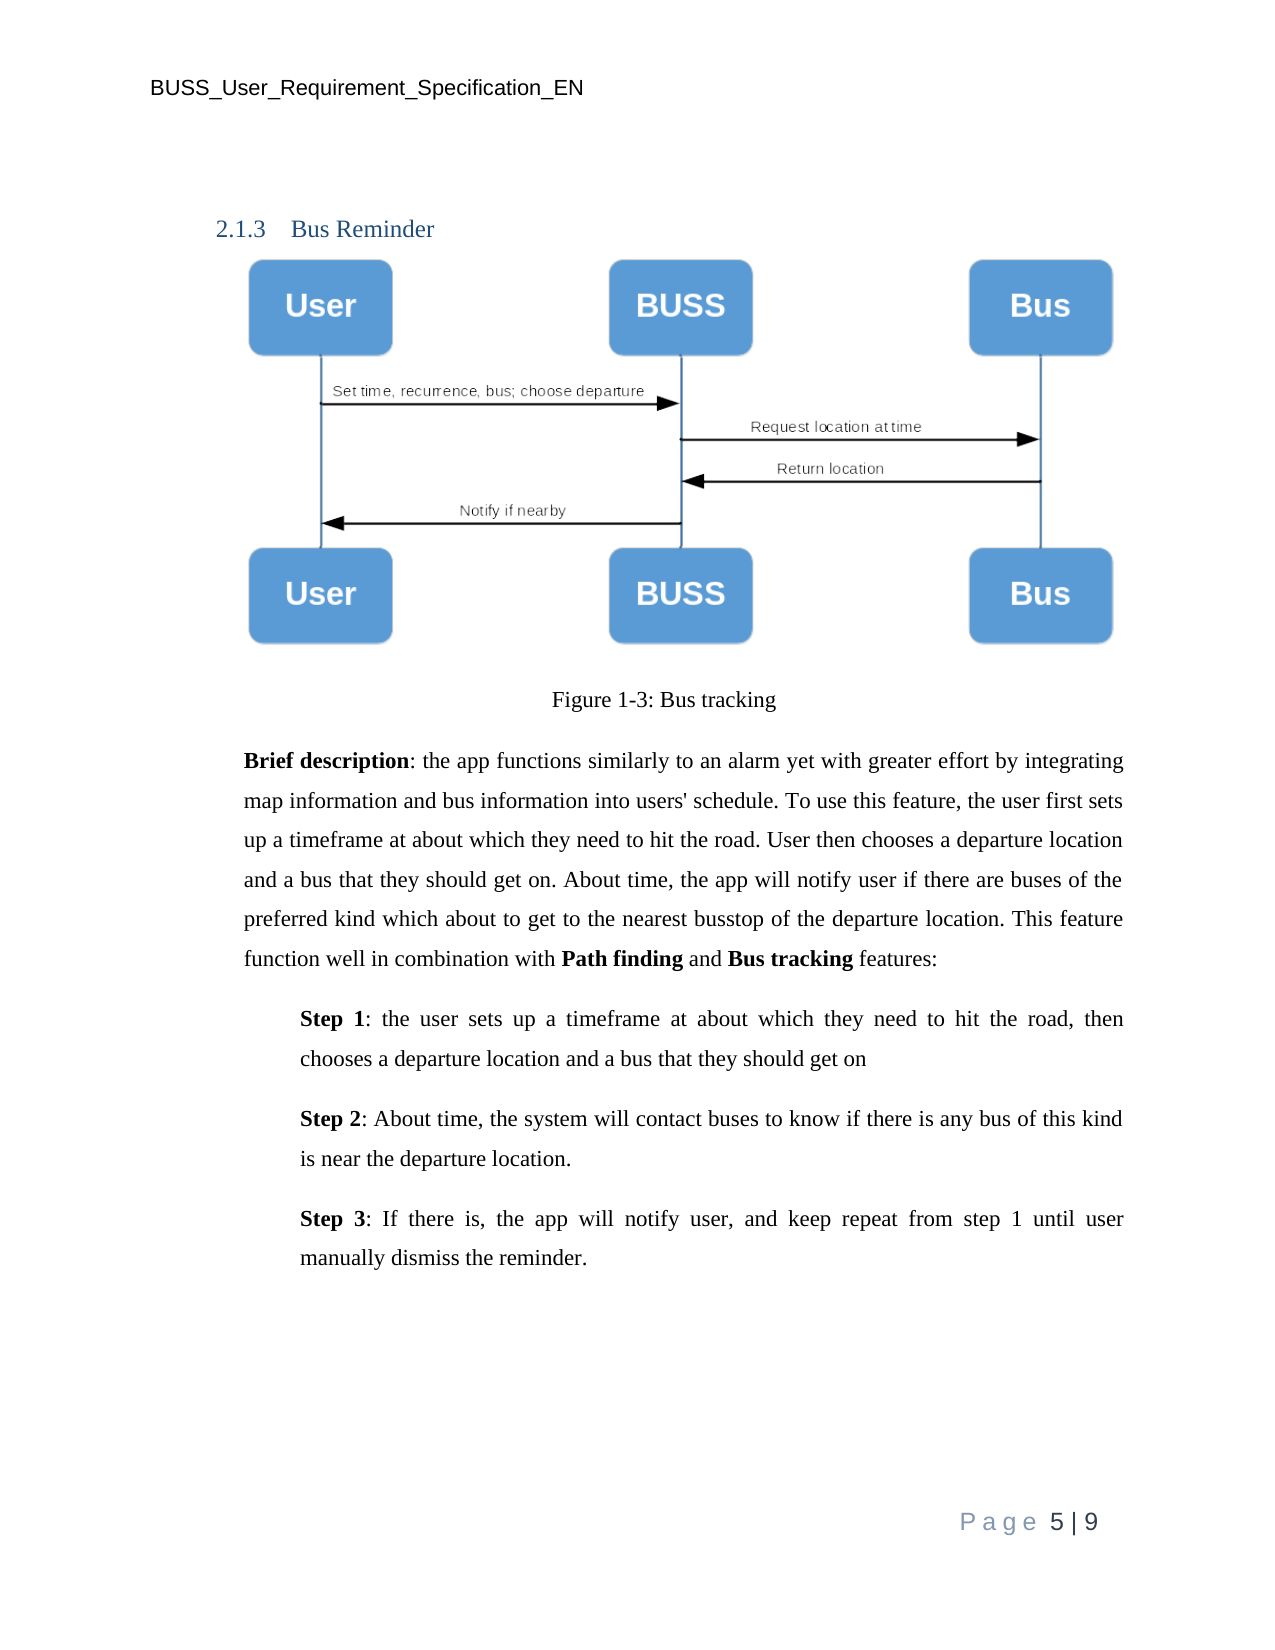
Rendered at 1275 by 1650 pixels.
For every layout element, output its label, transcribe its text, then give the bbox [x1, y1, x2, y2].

text Step 2: About time, the system will contact buses to know if there is any bus of this kind is near the departure location. [300, 1105, 1125, 1171]
text Step 3: If there is, the app will notify user, and keep repeat from step 1 until user manually dismiss the reminder. [300, 1205, 1125, 1271]
text Brief description: the app functions similarly to an alarm yet with greater effort by integrating map information and bus information into users' schedule. To use this feature, the user first sets up a timeframe at about which they need to hit the road. User then chooses a departure location and a bus that they should get on. About time, the app will notify user if there are buses of the preferred kind which about to get to the nearest busstop of the departure location. This feature function well in combination with Path finding and Bus tracking features: [244, 748, 1125, 971]
text Figure 1-3: Bus tracking [150, 686, 1125, 712]
text Step 1: the user sets up a timeframe at about which they need to hit the road, then chooses a departure location and a bus that they should get on [300, 1005, 1125, 1071]
subtitle Bus Reminder [216, 214, 1125, 243]
